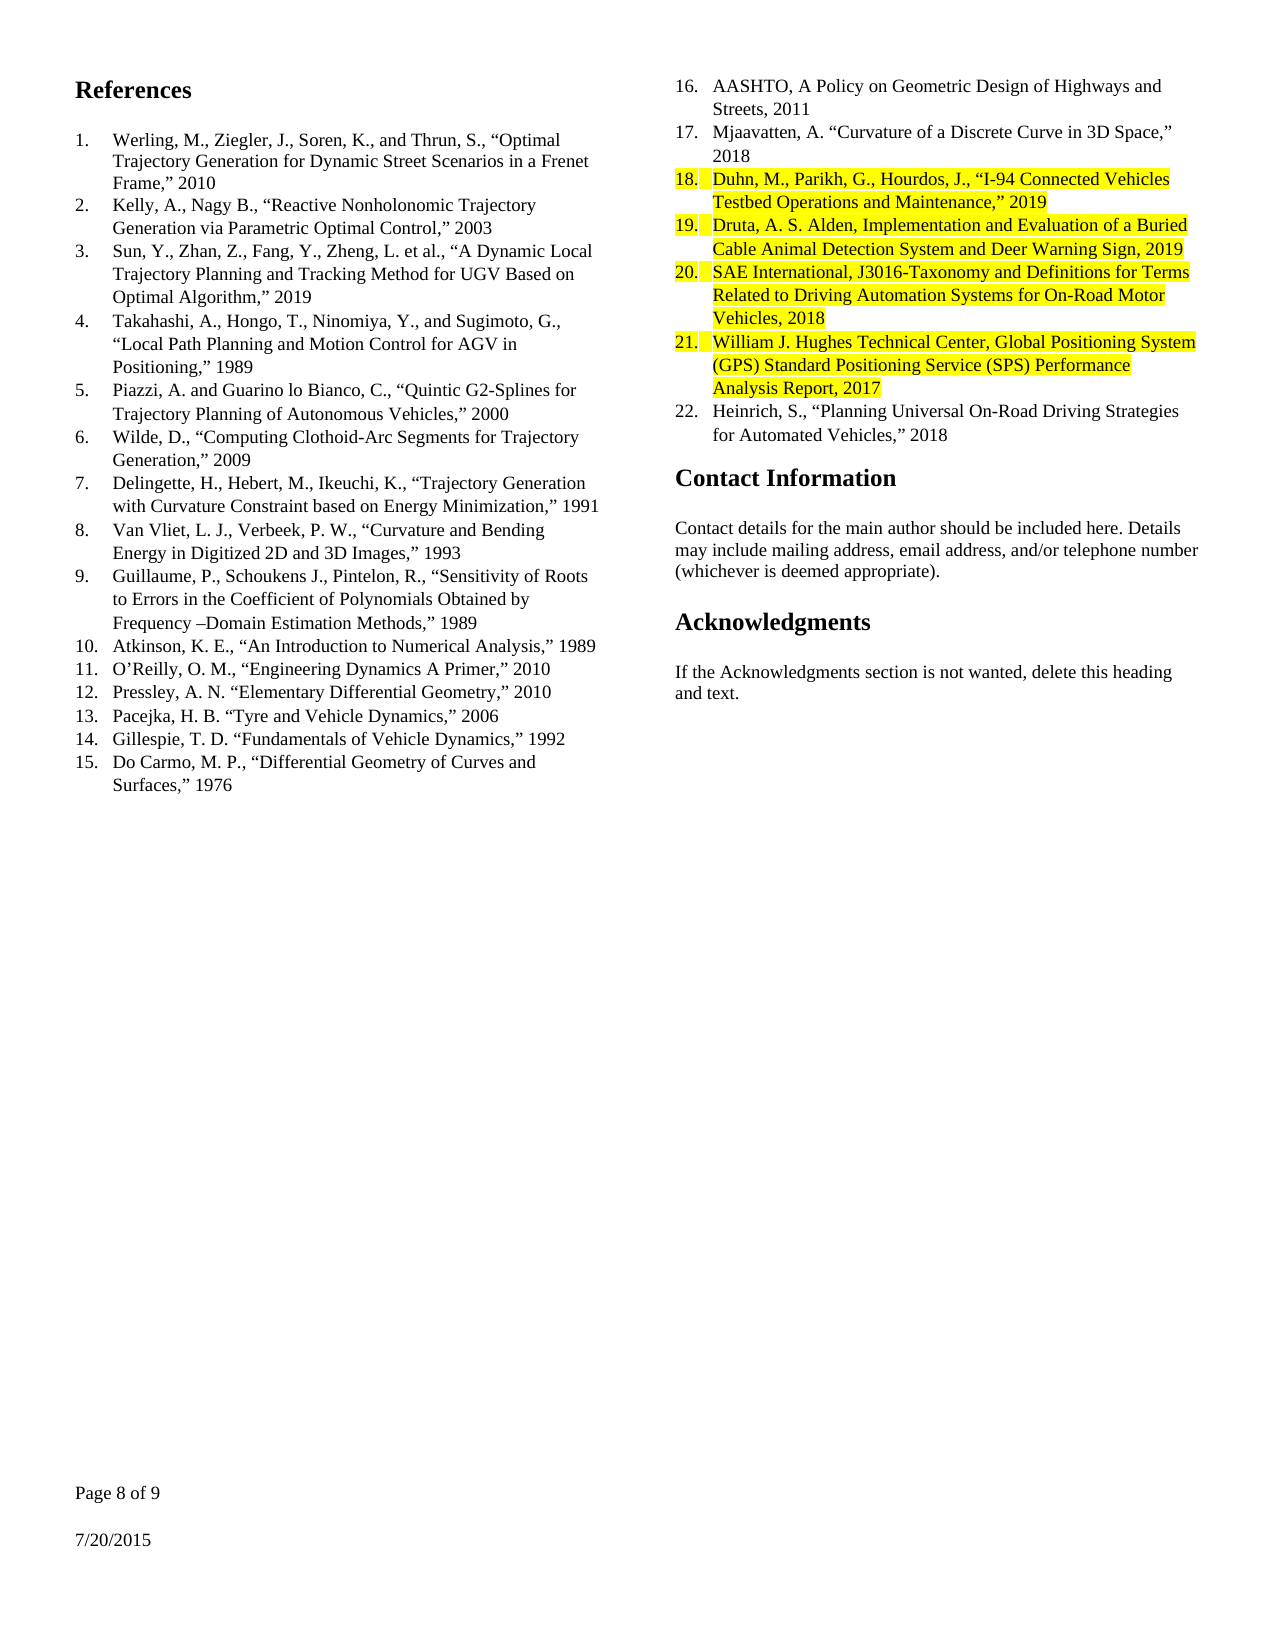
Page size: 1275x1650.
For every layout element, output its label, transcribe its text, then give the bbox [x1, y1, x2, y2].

list Atkinson, K. E., “An Introduction to Numerical Analysis,” 1989 [75, 635, 600, 656]
list Gillespie, T. D. “Fundamentals of Vehicle Dynamics,” 1992 [75, 728, 600, 749]
list Pressley, A. N. “Elementary Differential Geometry,” 2010 [75, 681, 600, 703]
list SAE International, J3016-Taxonomy and Definitions for Terms Related to Driving Automation Systems for On-Road Motor Vehicles, 2018 [675, 261, 1200, 329]
text If the Acknowledgments section is not wanted, delete this heading and text. [675, 661, 1200, 704]
list Heinrich, S., “Planning Universal On-Road Driving Strategies for Automated Vehicles,” 2018 [675, 400, 1200, 445]
list Sun, Y., Zhan, Z., Fang, Y., Zheng, L. et al., “A Dynamic Local Trajectory Planning and Tracking Method for UGV Based on Optimal Algorithm,” 2019 [75, 240, 600, 308]
list Druta, A. S. Alden, Implementation and Evaluation of a Buried Cable Animal Detection System and Deer Warning Sign, 2019 [675, 214, 1200, 259]
text Acknowledgments [675, 607, 1200, 636]
list Kelly, A., Nagy B., “Reactive Nonholonomic Trajectory Generation via Parametric Optimal Control,” 2003 [75, 193, 600, 238]
list Mjaavatten, A. “Curvature of a Discrete Curve in 3D Space,” 2018 [675, 121, 1200, 166]
list Delingette, H., Hebert, M., Ikeuchi, K., “Trajectory Generation with Curvature Constraint based on Energy Minimization,” 1991 [75, 472, 600, 517]
text References [75, 75, 600, 104]
list AASHTO, A Policy on Geometric Design of Highways and Streets, 2011 [675, 75, 1200, 120]
list O’Reilly, O. M., “Engineering Dynamics A Primer,” 2010 [75, 658, 600, 679]
list Duhn, M., Parikh, G., Hourdos, J., “I-94 Connected Vehicles Testbed Operations and Maintenance,” 2019 [675, 168, 1200, 213]
list Do Carmo, M. P., “Differential Geometry of Curves and Surfaces,” 1976 [75, 751, 600, 796]
list Guillaume, P., Schoukens J., Pintelon, R., “Sensitivity of Roots to Errors in the Coefficient of Polynomials Obtained by Frequency –Domain Estimation Methods,” 1989 [75, 565, 600, 633]
list Piazzi, A. and Guarino lo Bianco, C., “Quintic G2-Splines for Trajectory Planning of Autonomous Vehicles,” 2000 [75, 379, 600, 424]
text Contact Information [675, 463, 1200, 492]
text Contact details for the main author should be included here. Details may include mailing address, email address, and/or telephone number (whichever is deemed appropriate). [675, 517, 1200, 582]
list Werling, M., Ziegler, J., Soren, K., and Thrun, S., “Optimal Trajectory Generation for Dynamic Street Scenarios in a Frenet Frame,” 2010 [75, 129, 600, 193]
list William J. Hughes Technical Center, Global Positioning System (GPS) Standard Positioning Service (SPS) Performance Analysis Report, 2017 [675, 331, 1200, 398]
list Pacejka, H. B. “Tyre and Vehicle Dynamics,” 2006 [75, 704, 600, 726]
list Van Vliet, L. J., Verbeek, P. W., “Curvature and Bending Energy in Digitized 2D and 3D Images,” 1993 [75, 519, 600, 563]
list Wilde, D., “Computing Clothoid-Arc Segments for Trajectory Generation,” 2009 [75, 426, 600, 471]
list Takahashi, A., Hongo, T., Ninomiya, Y., and Sugimoto, G., “Local Path Planning and Motion Control for AGV in Positioning,” 1989 [75, 309, 600, 378]
